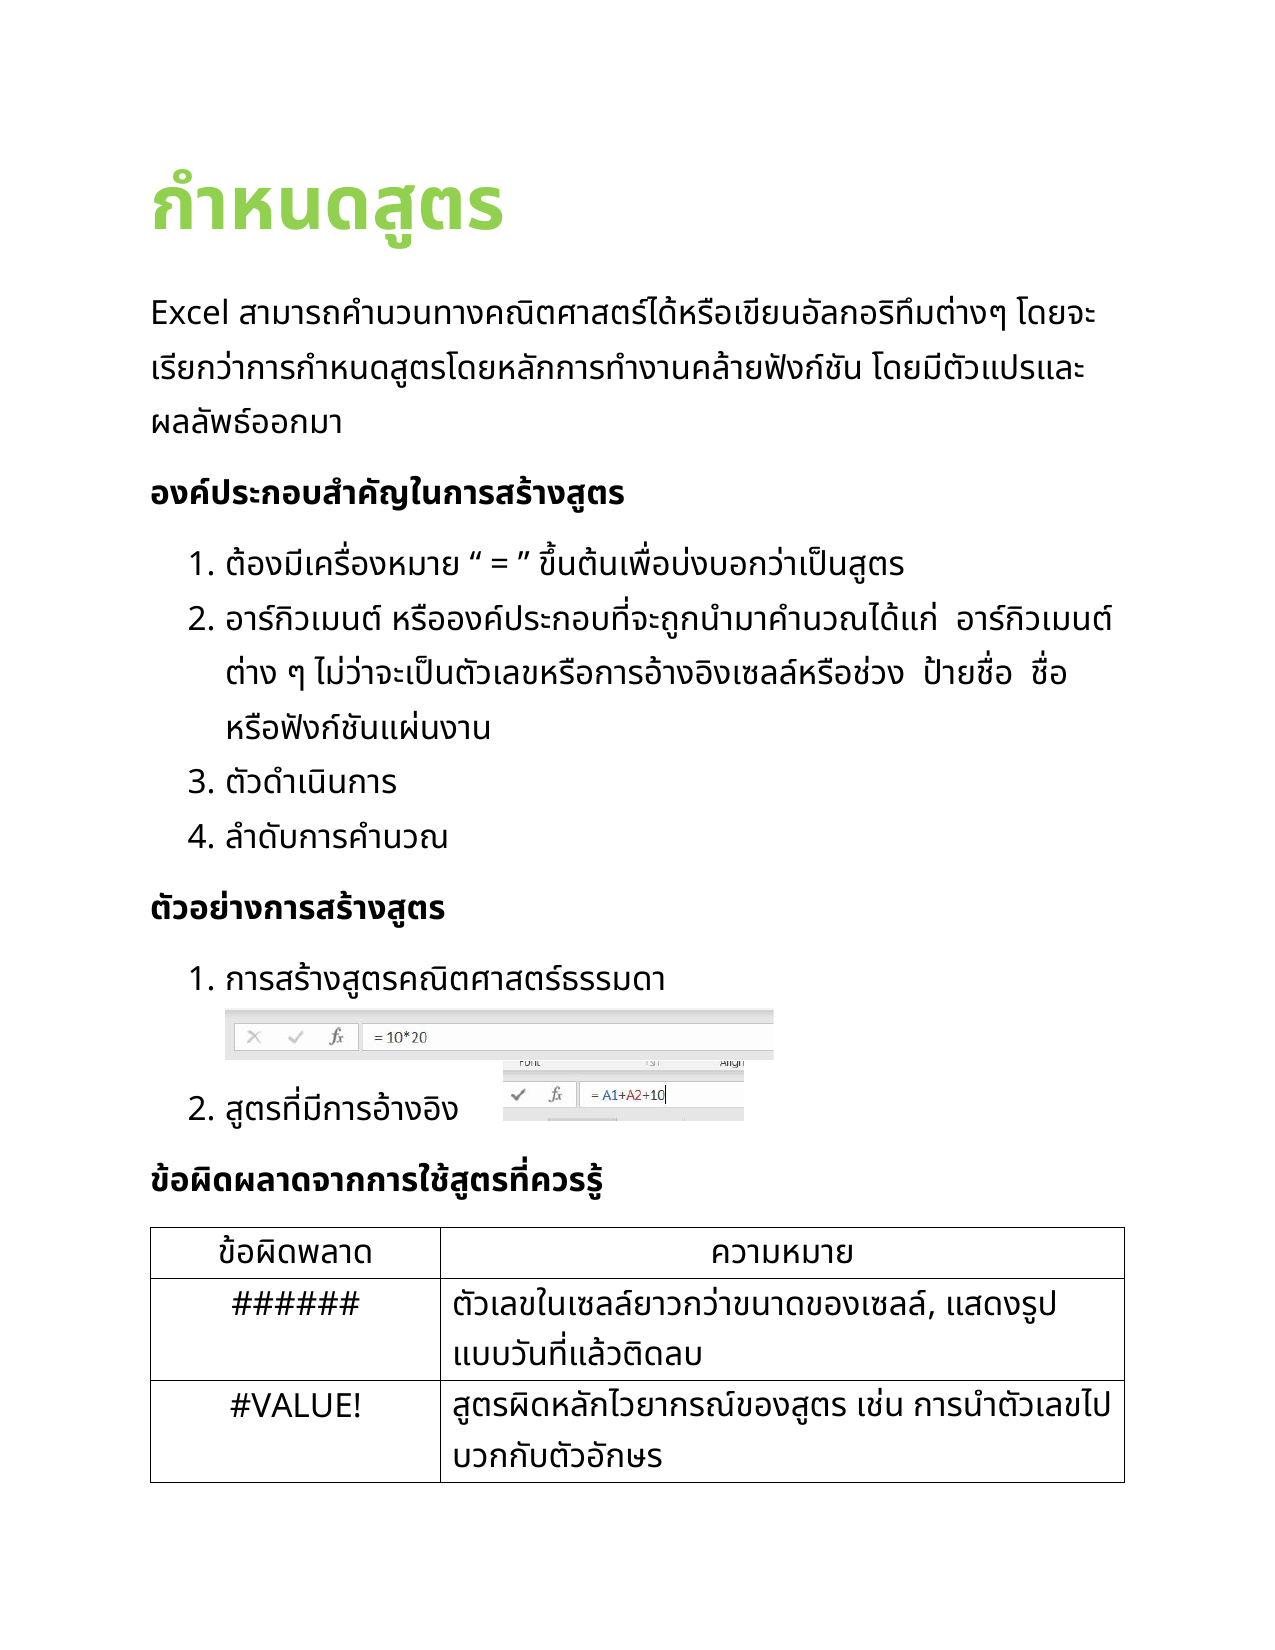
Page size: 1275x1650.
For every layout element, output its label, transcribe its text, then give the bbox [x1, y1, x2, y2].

list ต้องมีเครื่องหมาย “ = ” ขึ้นต้นเพื่อบ่งบอกว่าเป็นสูตร [187, 540, 1125, 591]
table_cell สูตรผิดหลักไวยากรณ์ของสูตร เช่น การนำตัวเลขไปบวกกับตัวอักษร [441, 1381, 1124, 1482]
picture [225, 1008, 774, 1060]
text Excel สามารถคำนวนทางคณิตศาสตร์ได้หรือเขียนอัลกอริทึมต่างๆ โดยจะเรียกว่าการกำหนดสูตรโดยหลักการทำงานคล้ายฟังก์ชัน โดยมีตัวแปรและผลลัพธ์ออกมา [150, 289, 1125, 448]
table_cell #VALUE! [151, 1381, 440, 1482]
table_cell ตัวเลขในเซลล์ยาวกว่าขนาดของเซลล์, แสดงรูปแบบวันที่แล้วติดลบ [441, 1279, 1124, 1380]
list ลำดับการคำนวณ [187, 813, 1125, 863]
list สูตรที่มีการอ้างอิง [187, 1061, 1125, 1135]
text องค์ประกอบสำคัญในการสร้างสูตร [150, 469, 1125, 519]
table_header ข้อผิดพลาด [151, 1228, 440, 1278]
text กำหนดสูตร [150, 150, 1125, 263]
text ตัวอย่างการสร้างสูตร [150, 884, 1125, 934]
table_header ความหมาย [441, 1228, 1124, 1278]
list ตัวดำเนินการ [187, 758, 1125, 809]
list อาร์กิวเมนต์ หรือองค์ประกอบที่จะถูกนำมาคำนวณได้แก่ อาร์กิวเมนต์ต่าง ๆ ไม่ว่าจะเป็นตัวเลขหรือการอ้างอิงเซลล์หรือช่วง ป้ายชื่อ ชื่อ หรือฟังก์ชันแผ่นงาน [187, 595, 1125, 754]
table_cell ###### [151, 1279, 440, 1380]
text ข้อผิดผลาดจากการใช้สูตรที่ควรรู้ [150, 1156, 1125, 1206]
picture [503, 1061, 744, 1121]
